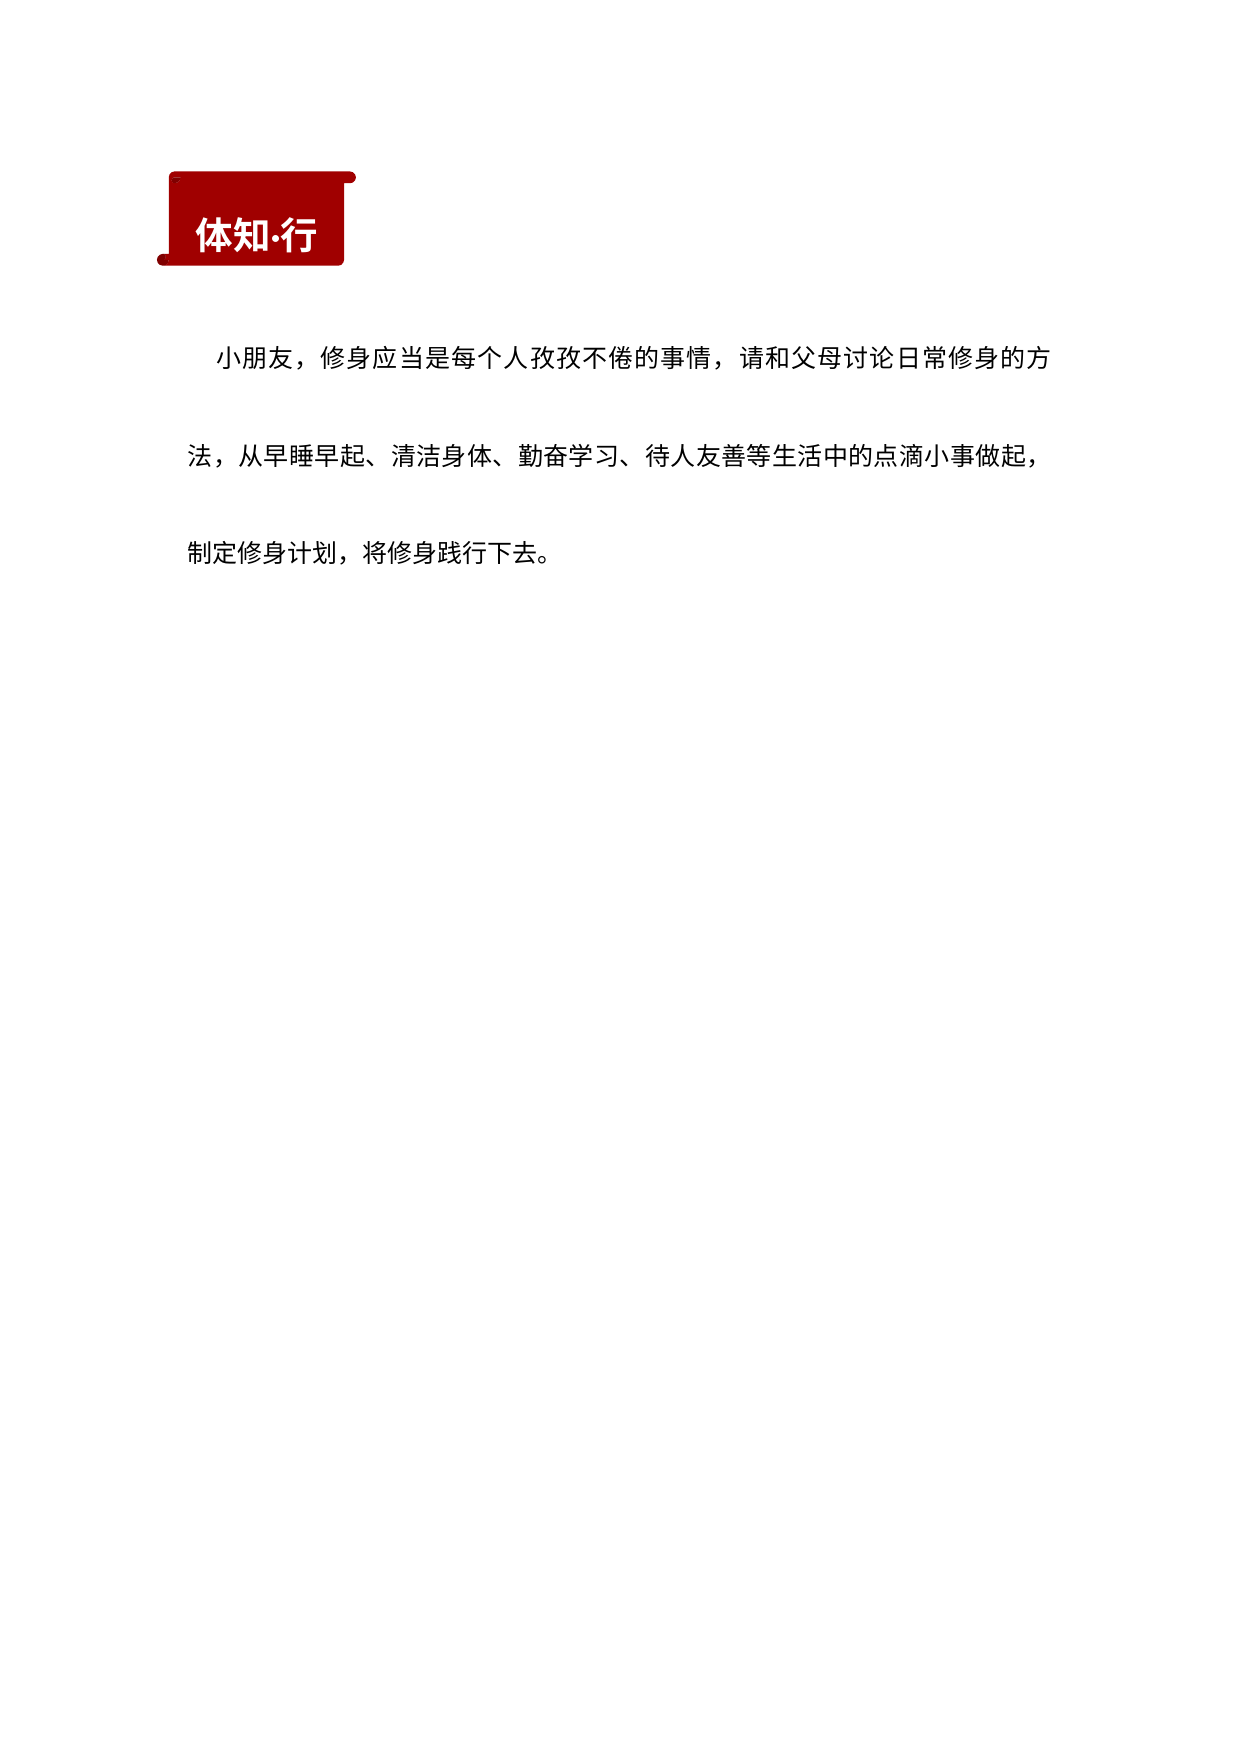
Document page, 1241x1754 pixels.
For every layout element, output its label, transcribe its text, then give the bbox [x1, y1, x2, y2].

text 小朋友，修身应当是每个人孜孜不倦的事情，请和父母讨论日常修身的方法，从早睡早起、清洁身体、勤奋学习、待人友善等生活中的点滴小事做起，制定修身计划，将修身践行下去。 [187, 162, 1053, 584]
